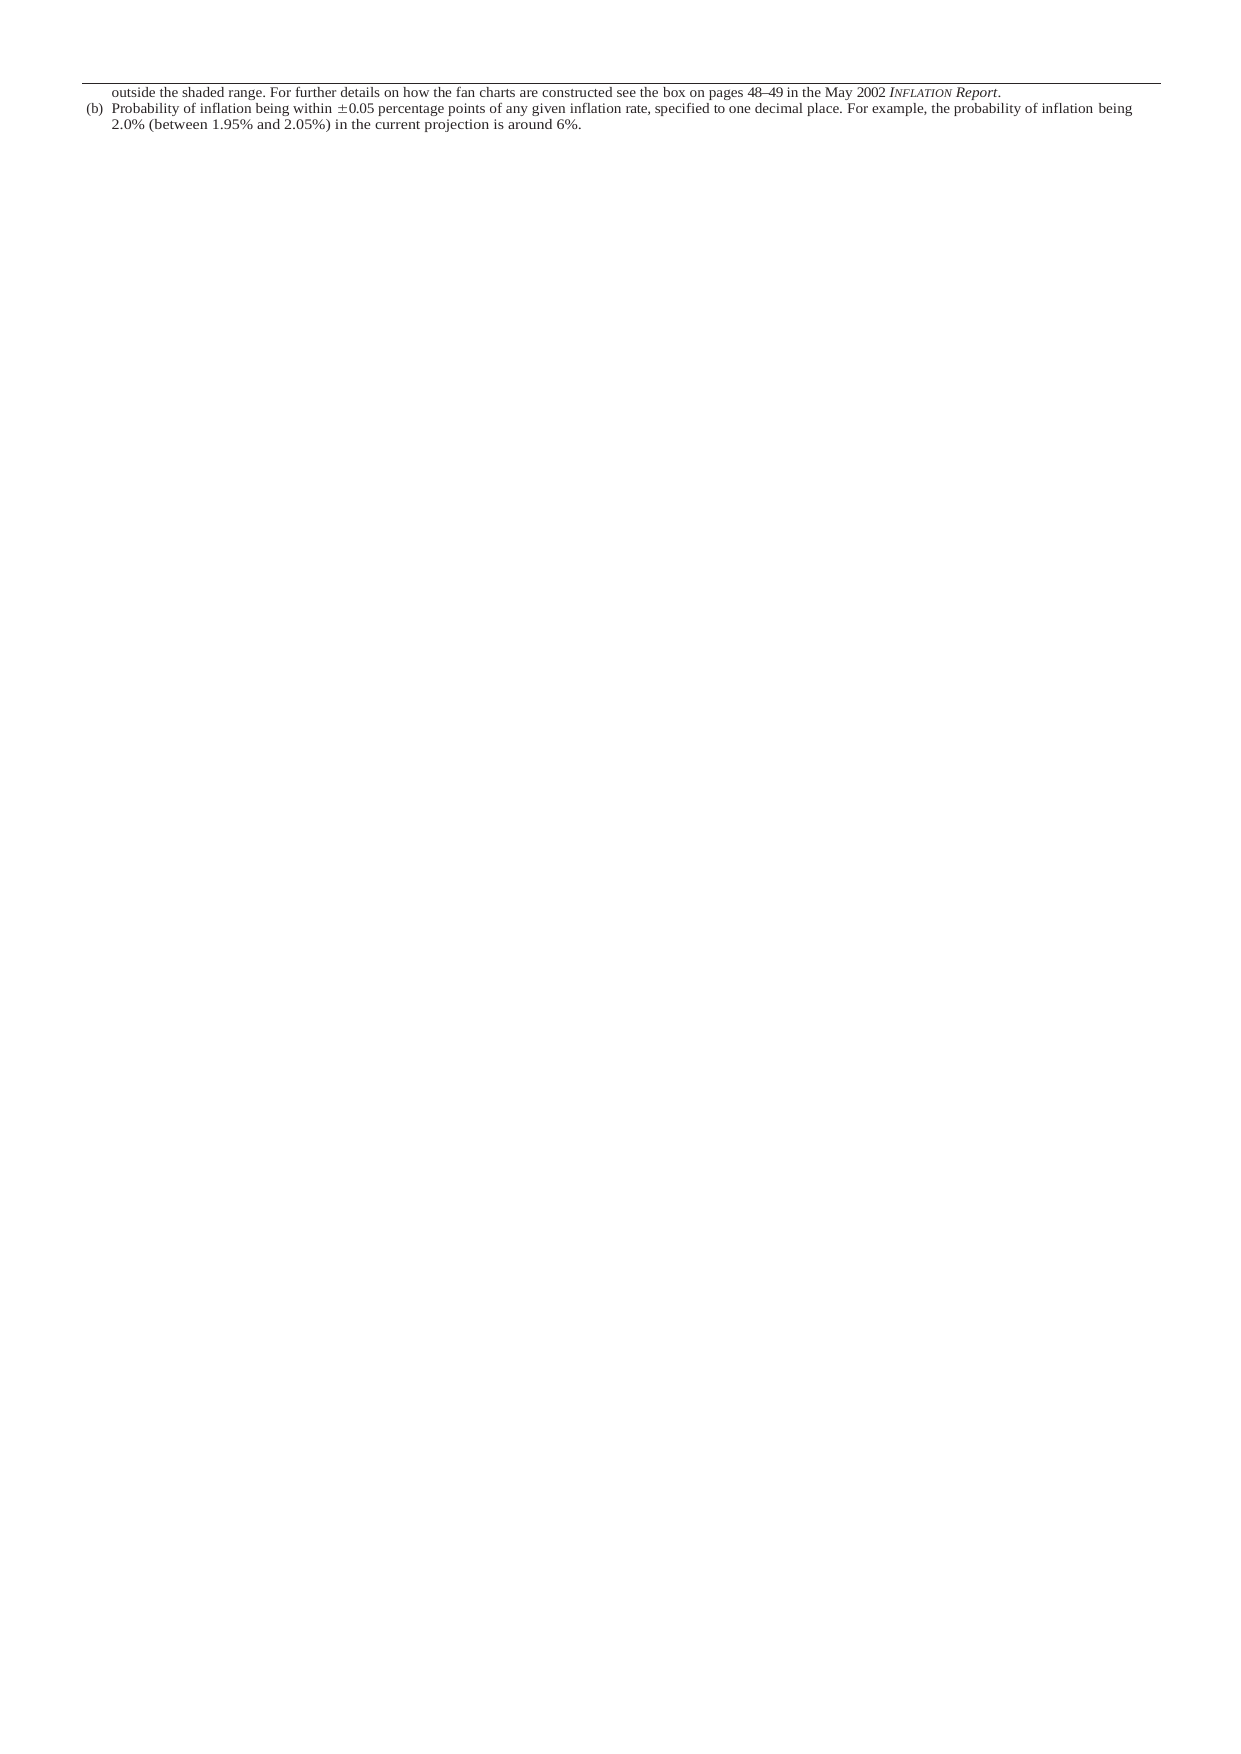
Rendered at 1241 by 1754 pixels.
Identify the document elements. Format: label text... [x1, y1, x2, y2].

list Probability of inflation being within 0.05 percentage points of any given inflation rate, specified to one decimal place. For example, the probability of inflation being [86, 100, 1176, 116]
text 2.0% (between 1.95% and 2.05%) in the current projection is around 6%. [111, 116, 1176, 133]
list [86, 83, 1152, 100]
